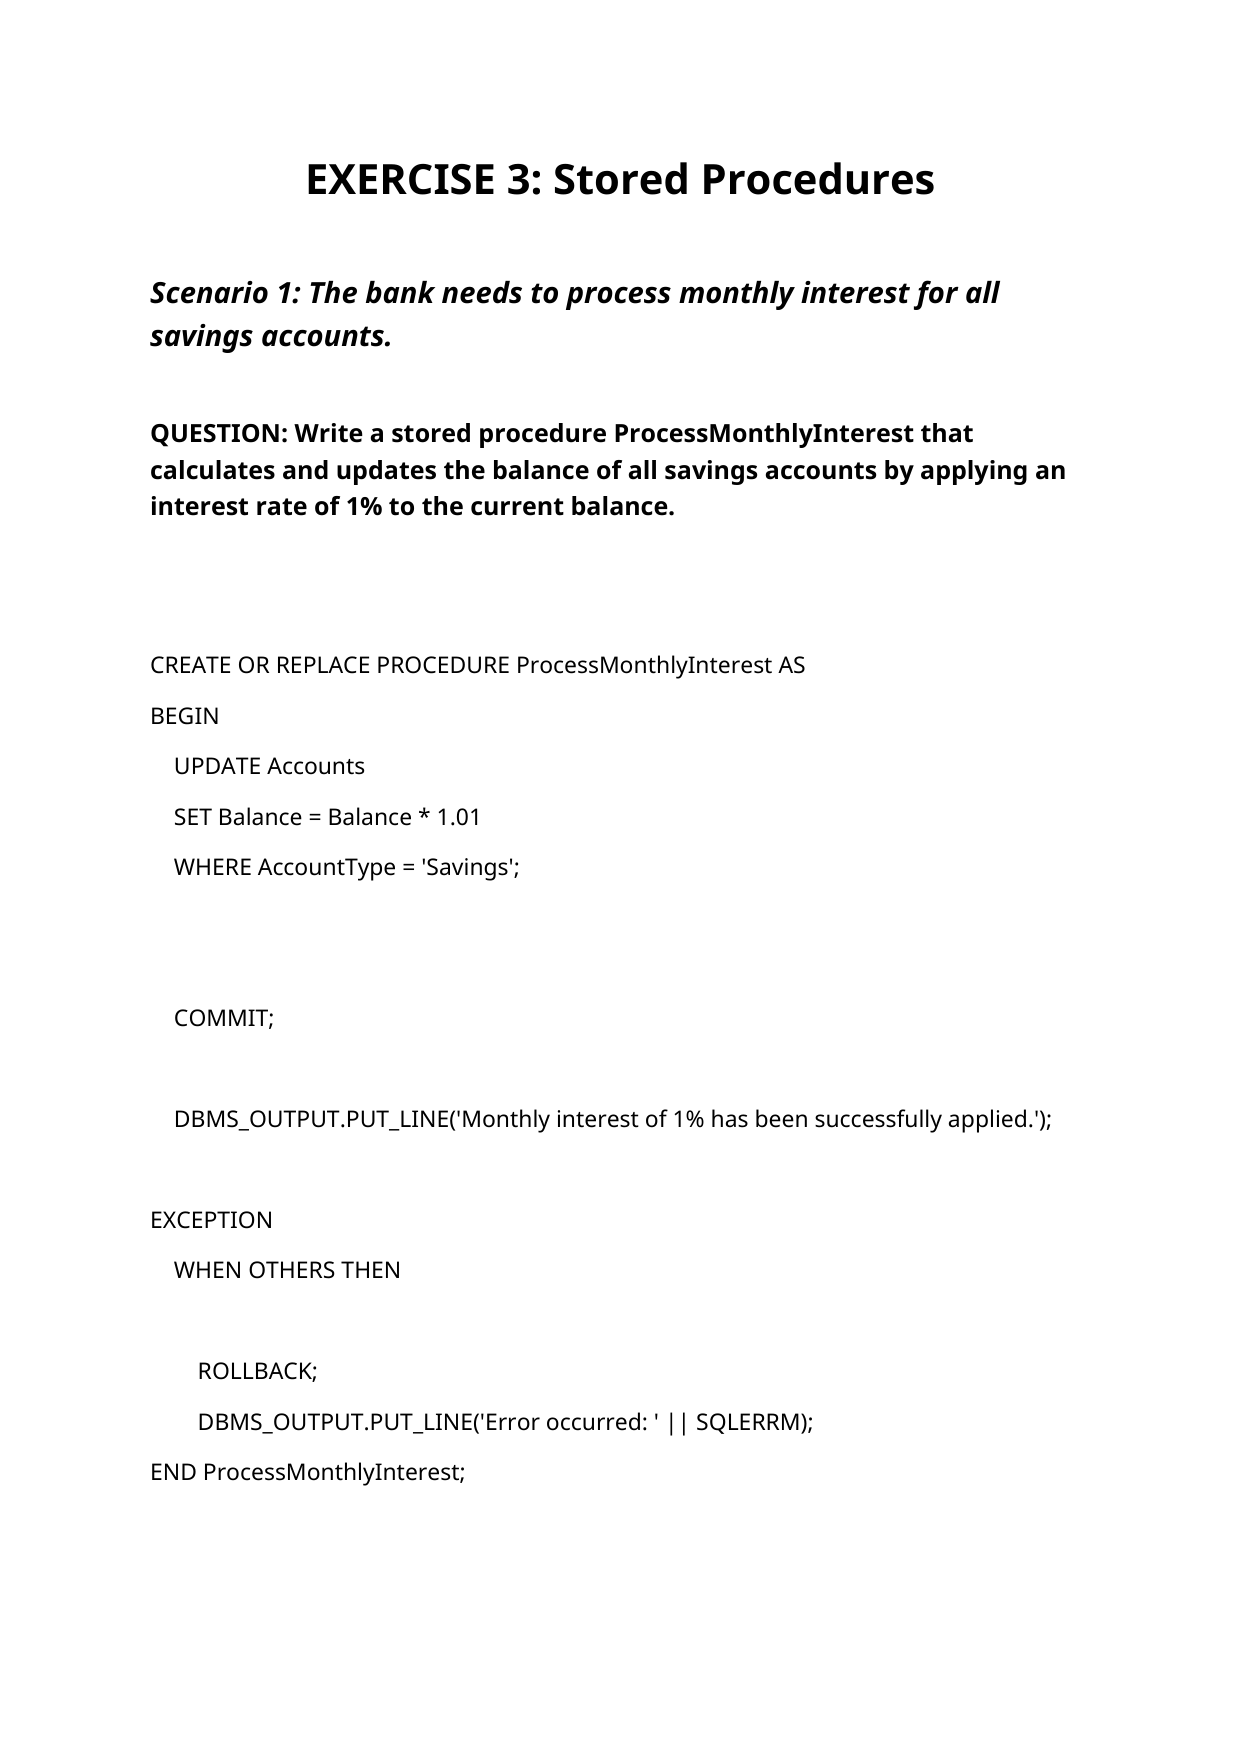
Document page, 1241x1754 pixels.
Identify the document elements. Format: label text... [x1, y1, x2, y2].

text DBMS_OUTPUT.PUT_LINE('Error occurred: ' || SQLERRM); [150, 1406, 1090, 1437]
text COMMIT; [150, 1002, 1090, 1033]
text EXERCISE 3: Stored Procedures [150, 150, 1090, 207]
text WHEN OTHERS THEN [150, 1254, 1090, 1286]
text Scenario 1: The bank needs to process monthly interest for all savings accounts. [150, 272, 1090, 354]
text WHERE AccountType = 'Savings'; [150, 851, 1090, 882]
text UPDATE Accounts [150, 750, 1090, 781]
text SET Balance = Balance * 1.01 [150, 801, 1090, 832]
text QUESTION: Write a stored procedure ProcessMonthlyInterest that calculates and updates the balance of all savings accounts by applying an interest rate of 1% to the current balance. [150, 416, 1090, 523]
text CREATE OR REPLACE PROCEDURE ProcessMonthlyInterest AS [150, 649, 1090, 681]
text END ProcessMonthlyInterest; [150, 1456, 1090, 1487]
text DBMS_OUTPUT.PUT_LINE('Monthly interest of 1% has been successfully applied.'); [150, 1103, 1090, 1134]
text EXCEPTION [150, 1204, 1090, 1235]
text ROLLBACK; [150, 1355, 1090, 1386]
text BEGIN [150, 700, 1090, 731]
